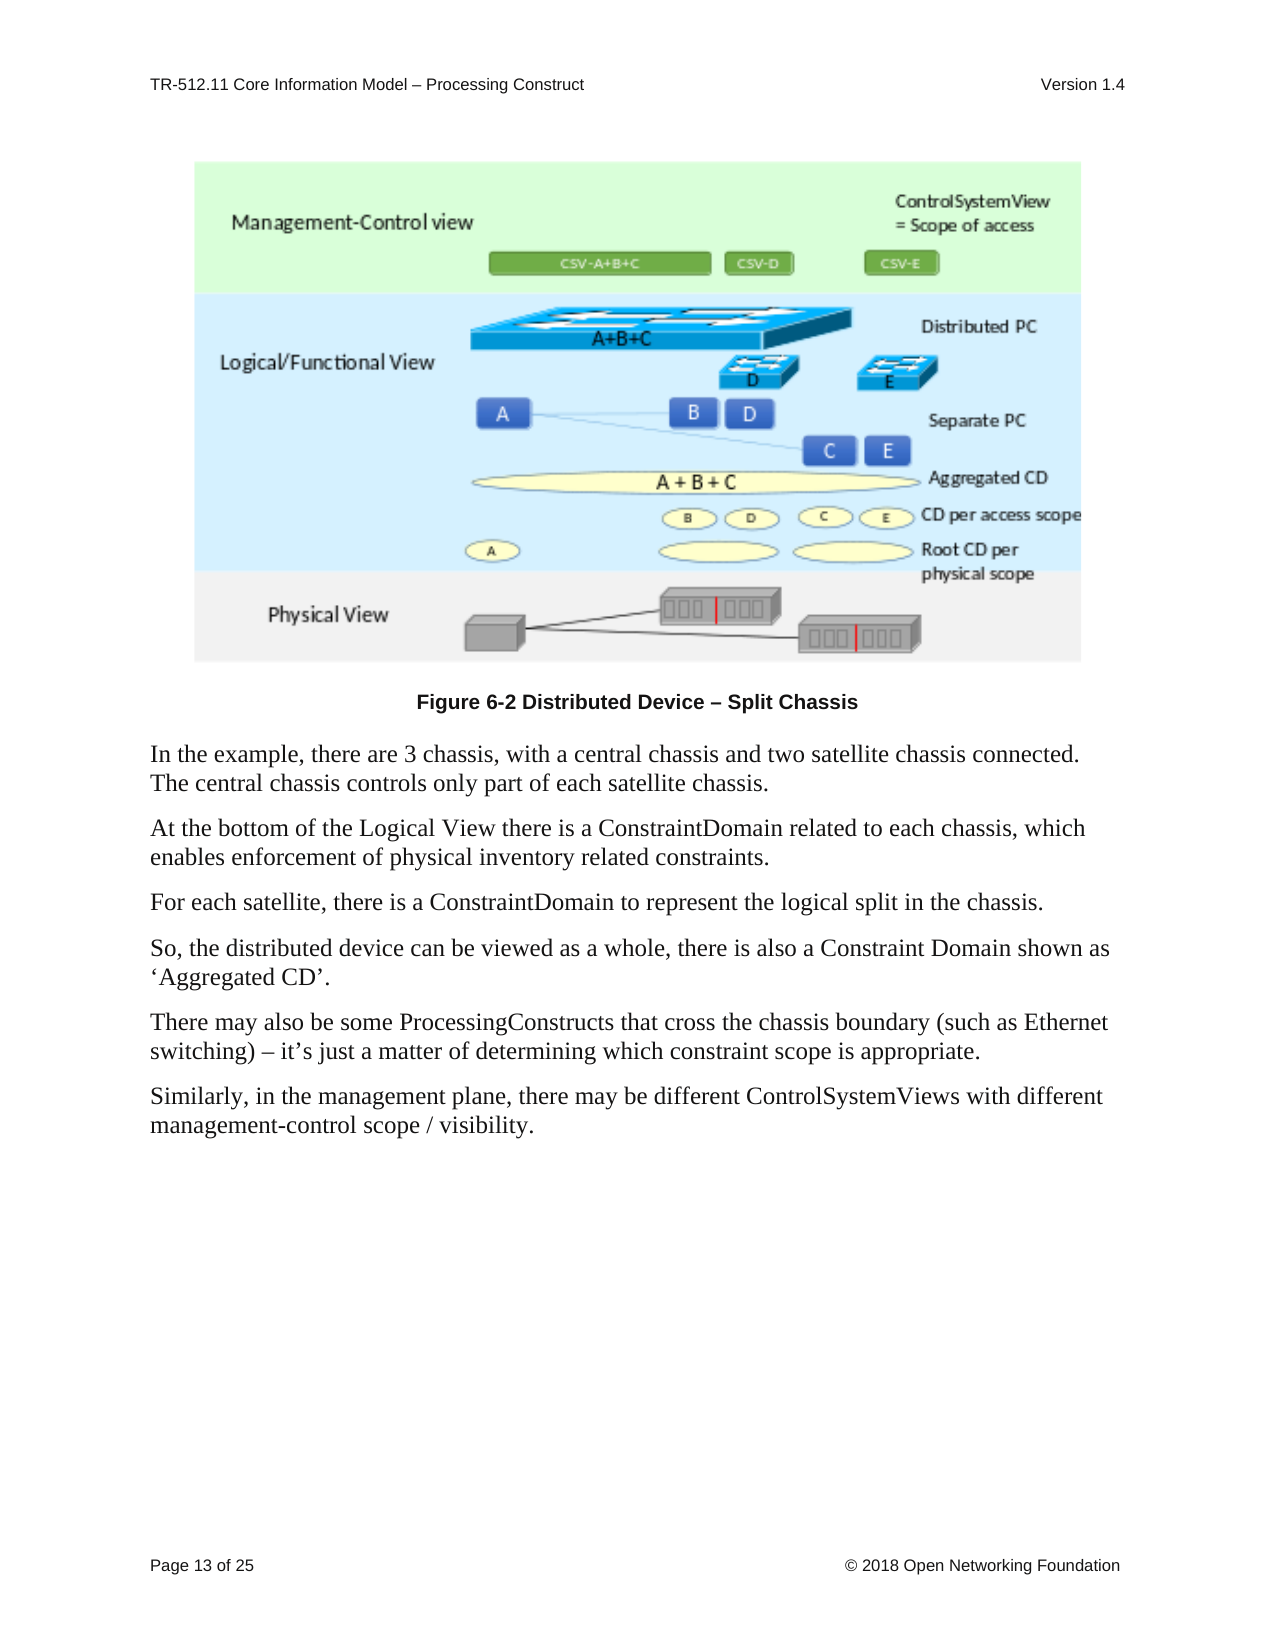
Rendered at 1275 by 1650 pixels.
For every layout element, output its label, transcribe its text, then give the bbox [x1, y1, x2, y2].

text Figure 6-2 Distributed Device – Split Chassis [150, 690, 1125, 714]
text There may also be some ProcessingConstructs that cross the chassis boundary (such as Ethernet switching) – it’s just a matter of determining which constraint scope is appropriate. [150, 1007, 1125, 1064]
text At the bottom of the Logical View there is a ConstraintDomain related to each chassis, which enables enforcement of physical inventory related constraints. [150, 813, 1125, 871]
text Similarly, in the management plane, there may be different ControlSystemViews with different management-control scope / visibility. [150, 1081, 1125, 1139]
text In the example, there are 3 chassis, with a central chassis and two satellite chassis connected. The central chassis controls only part of each satellite chassis. [150, 739, 1125, 797]
text For each satellite, there is a ConstraintDomain to represent the logical split in the chassis. [150, 887, 1125, 916]
text So, the distributed device can be viewed as a whole, there is also a Constraint Domain shown as ‘Aggregated CD’. [150, 933, 1125, 990]
